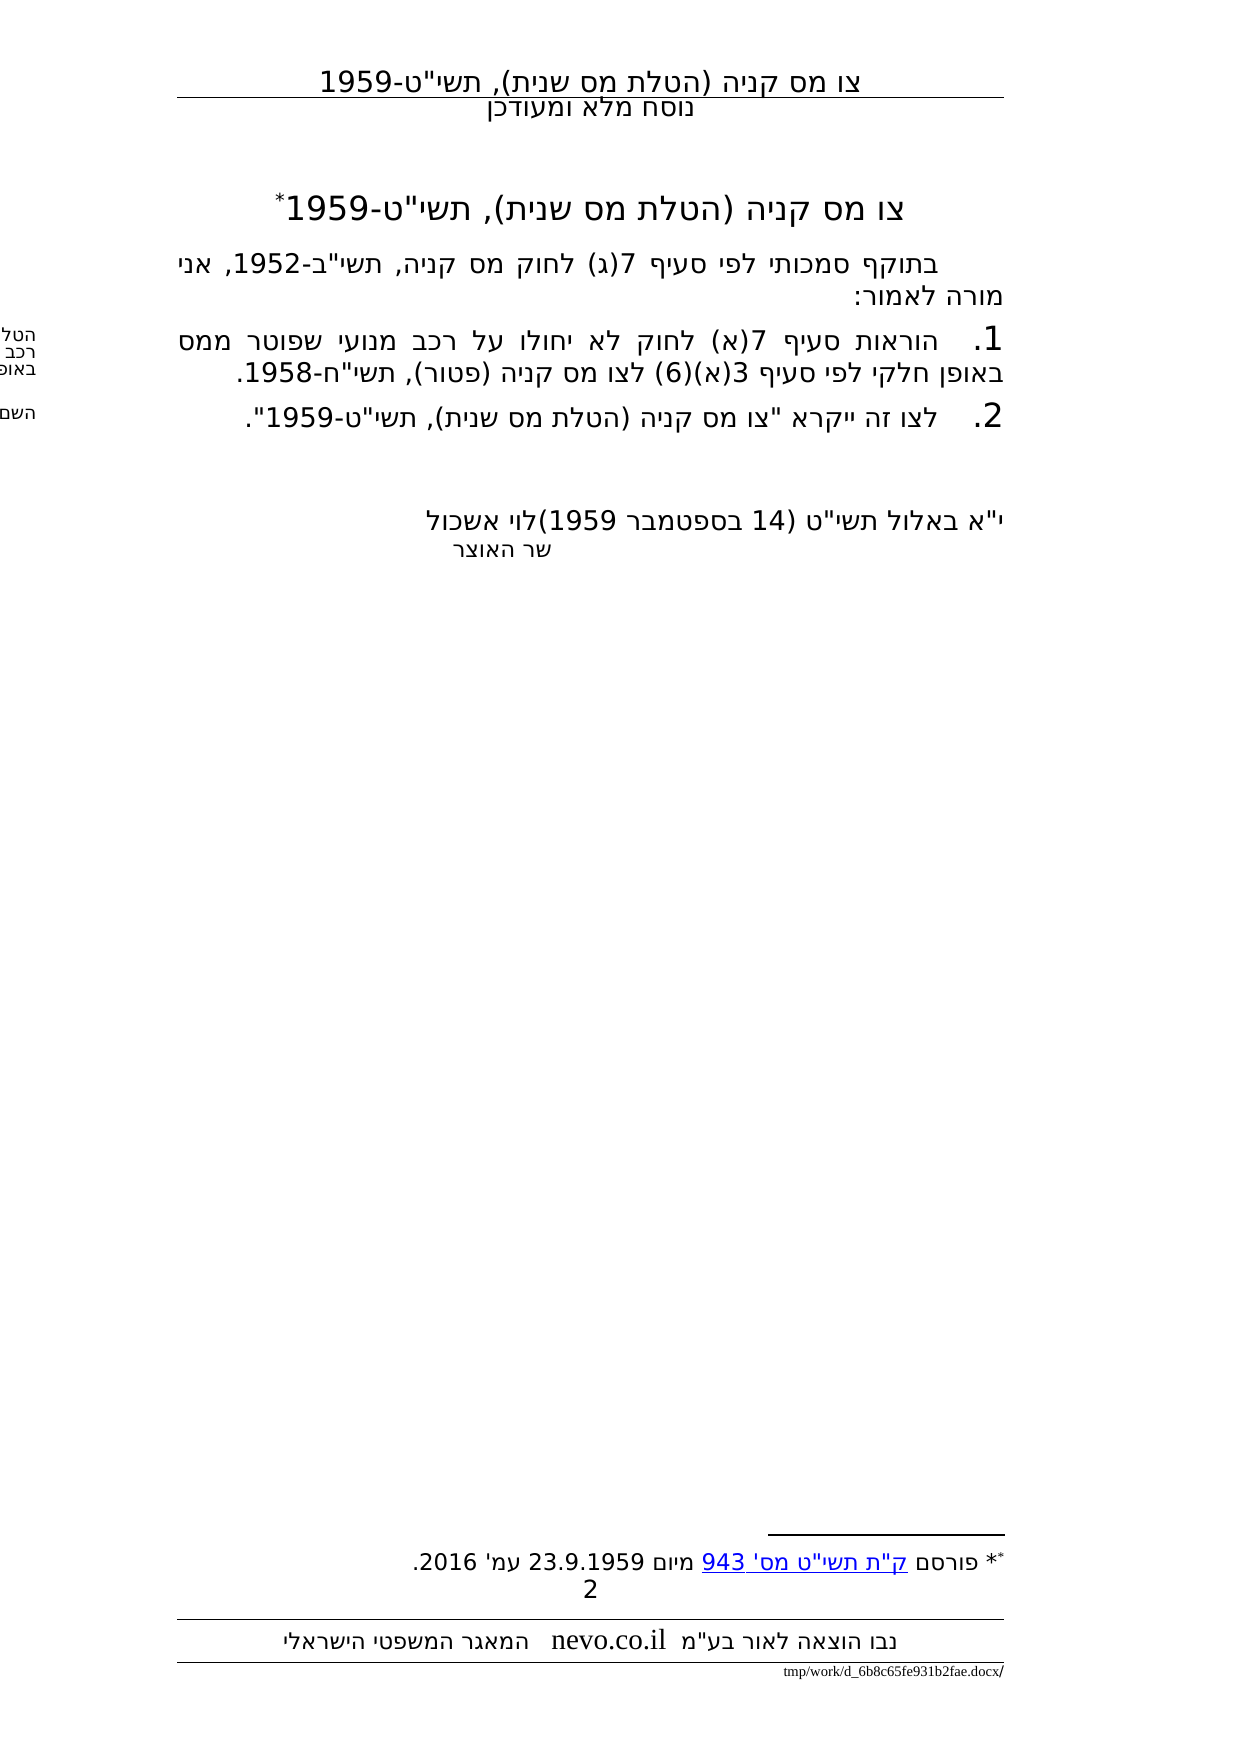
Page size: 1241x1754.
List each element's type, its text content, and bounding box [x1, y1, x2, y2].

text צו מס קניה (הטלת מס שנית), תשי"ט-1959* [177, 189, 1004, 228]
text 1. הוראות סעיף 7(א) לחוק לא יחולו על רכב מנועי שפוטר ממס באופן חלקי לפי סעיף 3(א)(6) לצו מס קניה (פטור), תשי"ח-1958. [177, 319, 1004, 389]
text 2. לצו זה ייקרא "צו מס קניה (הטלת מס שנית), תשי"ט-1959". [177, 397, 1004, 436]
text בתוקף סמכותי לפי סעיף 7(ג) לחוק מס קניה, תשי"ב-1952, אני מורה לאמור: [177, 248, 1004, 311]
text י"א באלול תשי"ט (14 בספטמבר 1959) לוי אשכול [177, 505, 1004, 537]
text שר האוצר [177, 537, 1004, 563]
